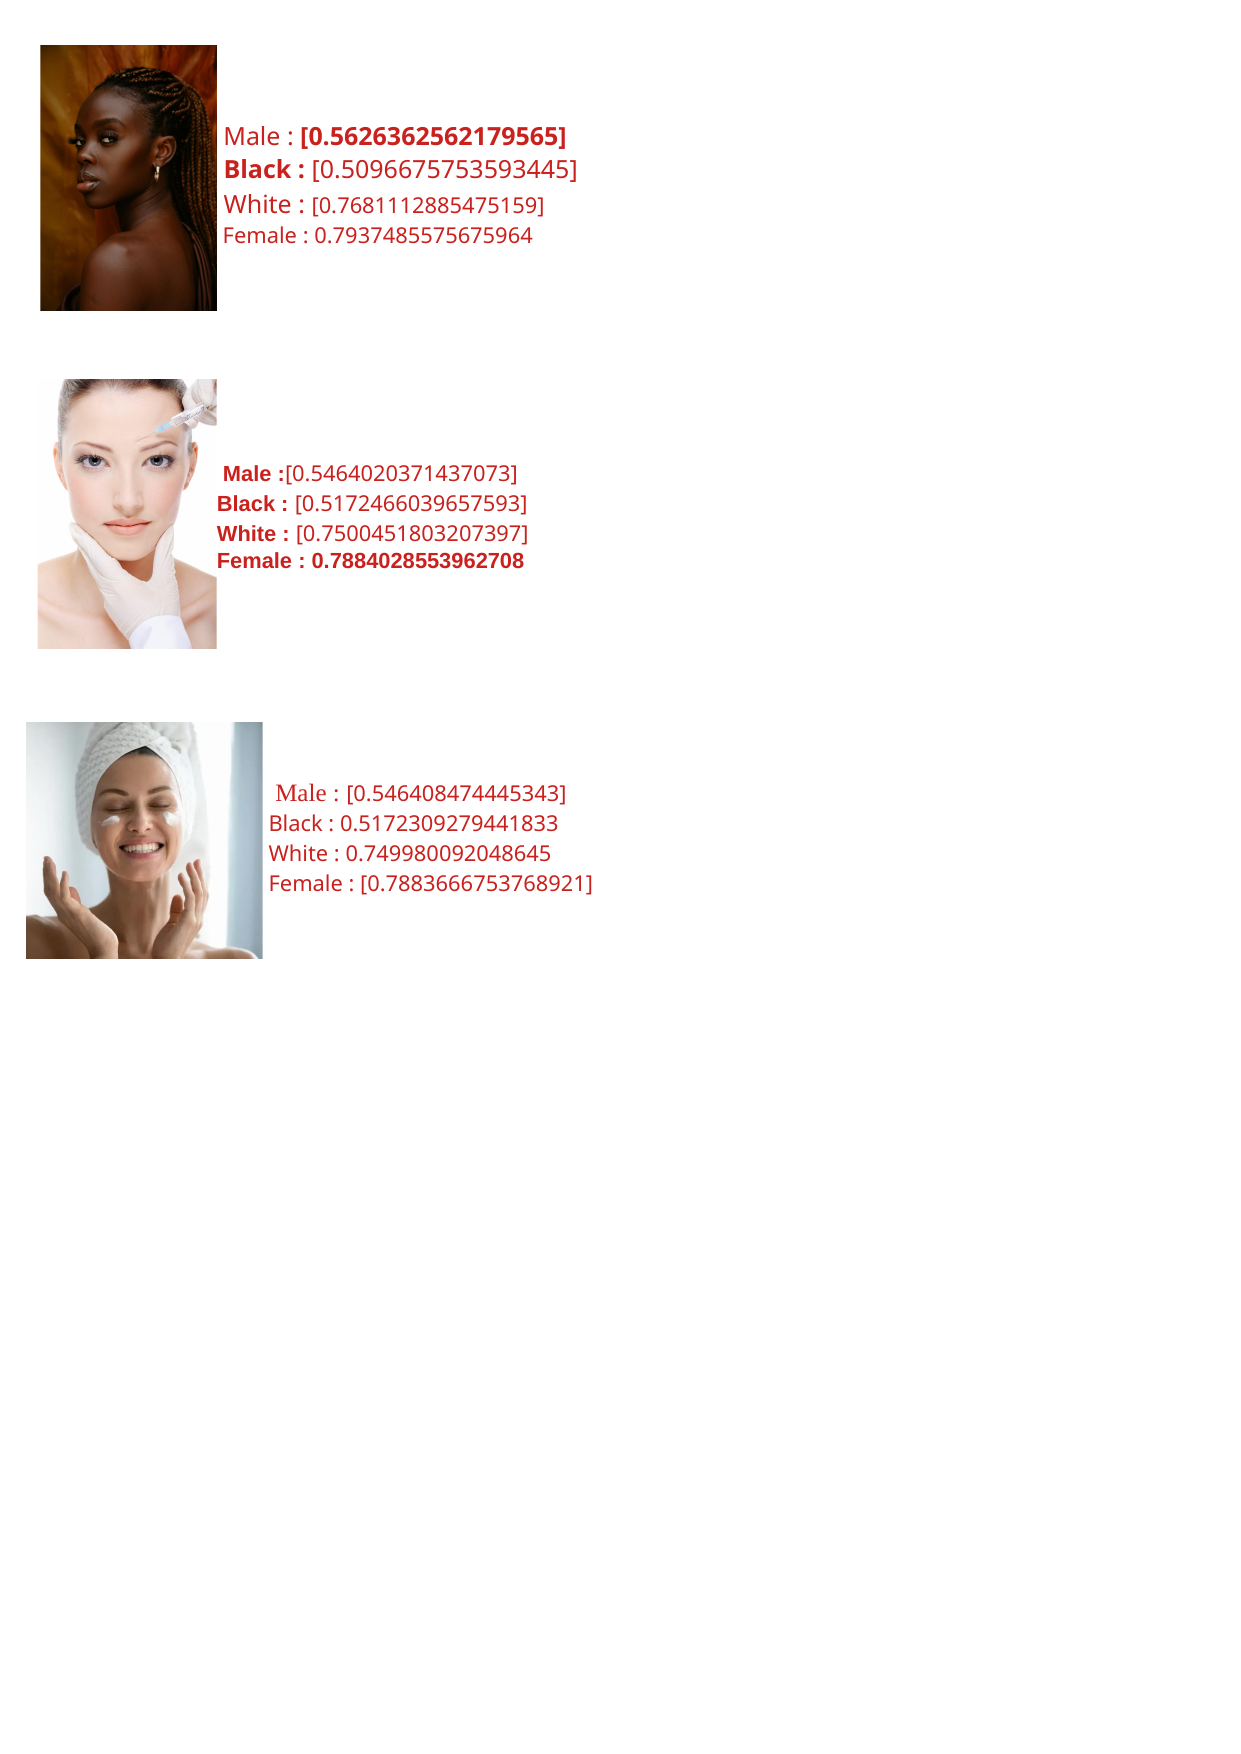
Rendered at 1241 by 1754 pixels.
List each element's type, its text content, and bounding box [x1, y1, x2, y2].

text Male :[0.5464020371437073] Black : [0.5172466039657593] White : [0.7500451803207397] Female : 0.7884028553962708 [217, 399, 1122, 573]
text Male : [0.5626362562179565] [217, 118, 1122, 152]
picture [37, 379, 217, 649]
text Female : [0.7883666753768921] [263, 867, 1122, 926]
text Male : [0.546408474445343] [263, 749, 1122, 808]
text White : 0.749980092048645 [263, 838, 1122, 867]
picture [40, 45, 217, 311]
text White : [0.7681112885475159] [217, 186, 1122, 220]
picture [26, 722, 263, 959]
text Black : 0.5172309279441833 [263, 808, 1122, 838]
text Female : 0.7937485575675964 [217, 220, 1122, 250]
text Black : [0.5096675753593445] [217, 152, 1122, 186]
